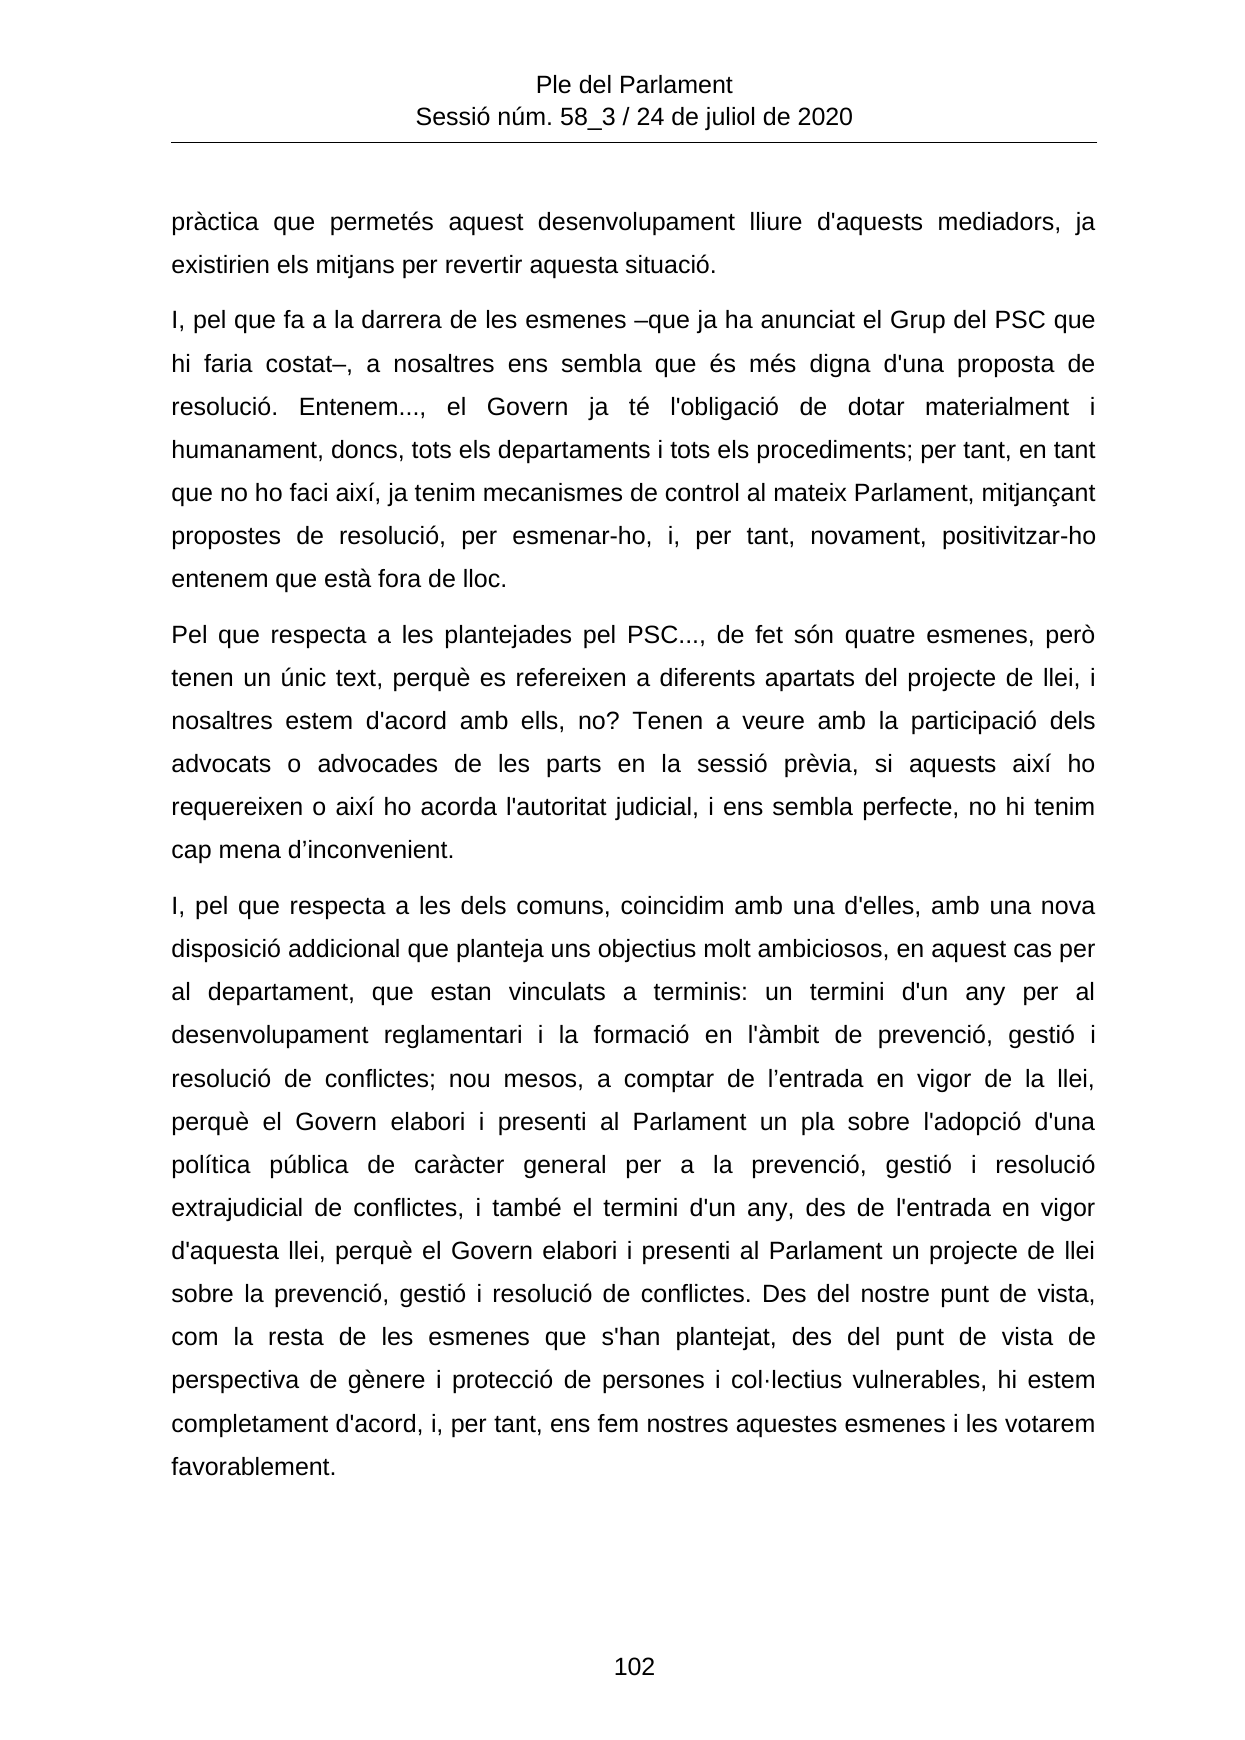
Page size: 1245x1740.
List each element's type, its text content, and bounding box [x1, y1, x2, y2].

text I, pel que respecta a les dels comuns, coincidim amb una d'elles, amb una nova disposició addicional que planteja uns objectius molt ambiciosos, en aquest cas per al departament, que estan vinculats a terminis: un termini d'un any per al desenvolupament reglamentari i la formació en l'àmbit de prevenció, gestió i resolució de conflictes; nou mesos, a comptar de l’entrada en vigor de la llei, perquè el Govern elabori i presenti al Parlament un pla sobre l'adopció d'una política pública de caràcter general per a la prevenció, gestió i resolució extrajudicial de conflictes, i també el termini d'un any, des de l'entrada en vigor d'aquesta llei, perquè el Govern elabori i presenti al Parlament un projecte de llei sobre la prevenció, gestió i resolució de conflictes. Des del nostre punt de vista, com la resta de les esmenes que s'han plantejat, des del punt de vista de perspectiva de gènere i protecció de persones i col·lectius vulnerables, hi estem completament d'acord, i, per tant, ens fem nostres aquestes esmenes i les votarem favorablement. [171, 891, 1097, 1481]
text Pel que respecta a les plantejades pel PSC..., de fet són quatre esmenes, però tenen un únic text, perquè es refereixen a diferents apartats del projecte de llei, i nosaltres estem d'acord amb ells, no? Tenen a veure amb la participació dels advocats o advocades de les parts en la sessió prèvia, si aquests així ho requereixen o així ho acorda l'autoritat judicial, i ens sembla perfecte, no hi tenim cap mena d’inconvenient. [171, 620, 1097, 864]
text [171, 207, 1097, 279]
text I, pel que fa a la darrera de les esmenes –que ja ha anunciat el Grup del PSC que hi faria costat–, a nosaltres ens sembla que és més digna d'una proposta de resolució. Entenem..., el Govern ja té l'obligació de dotar materialment i humanament, doncs, tots els departaments i tots els procediments; per tant, en tant que no ho faci així, ja tenim mecanismes de control al mateix Parlament, mitjançant propostes de resolució, per esmenar-ho, i, per tant, novament, positivitzar-ho entenem que està fora de lloc. [171, 306, 1097, 593]
